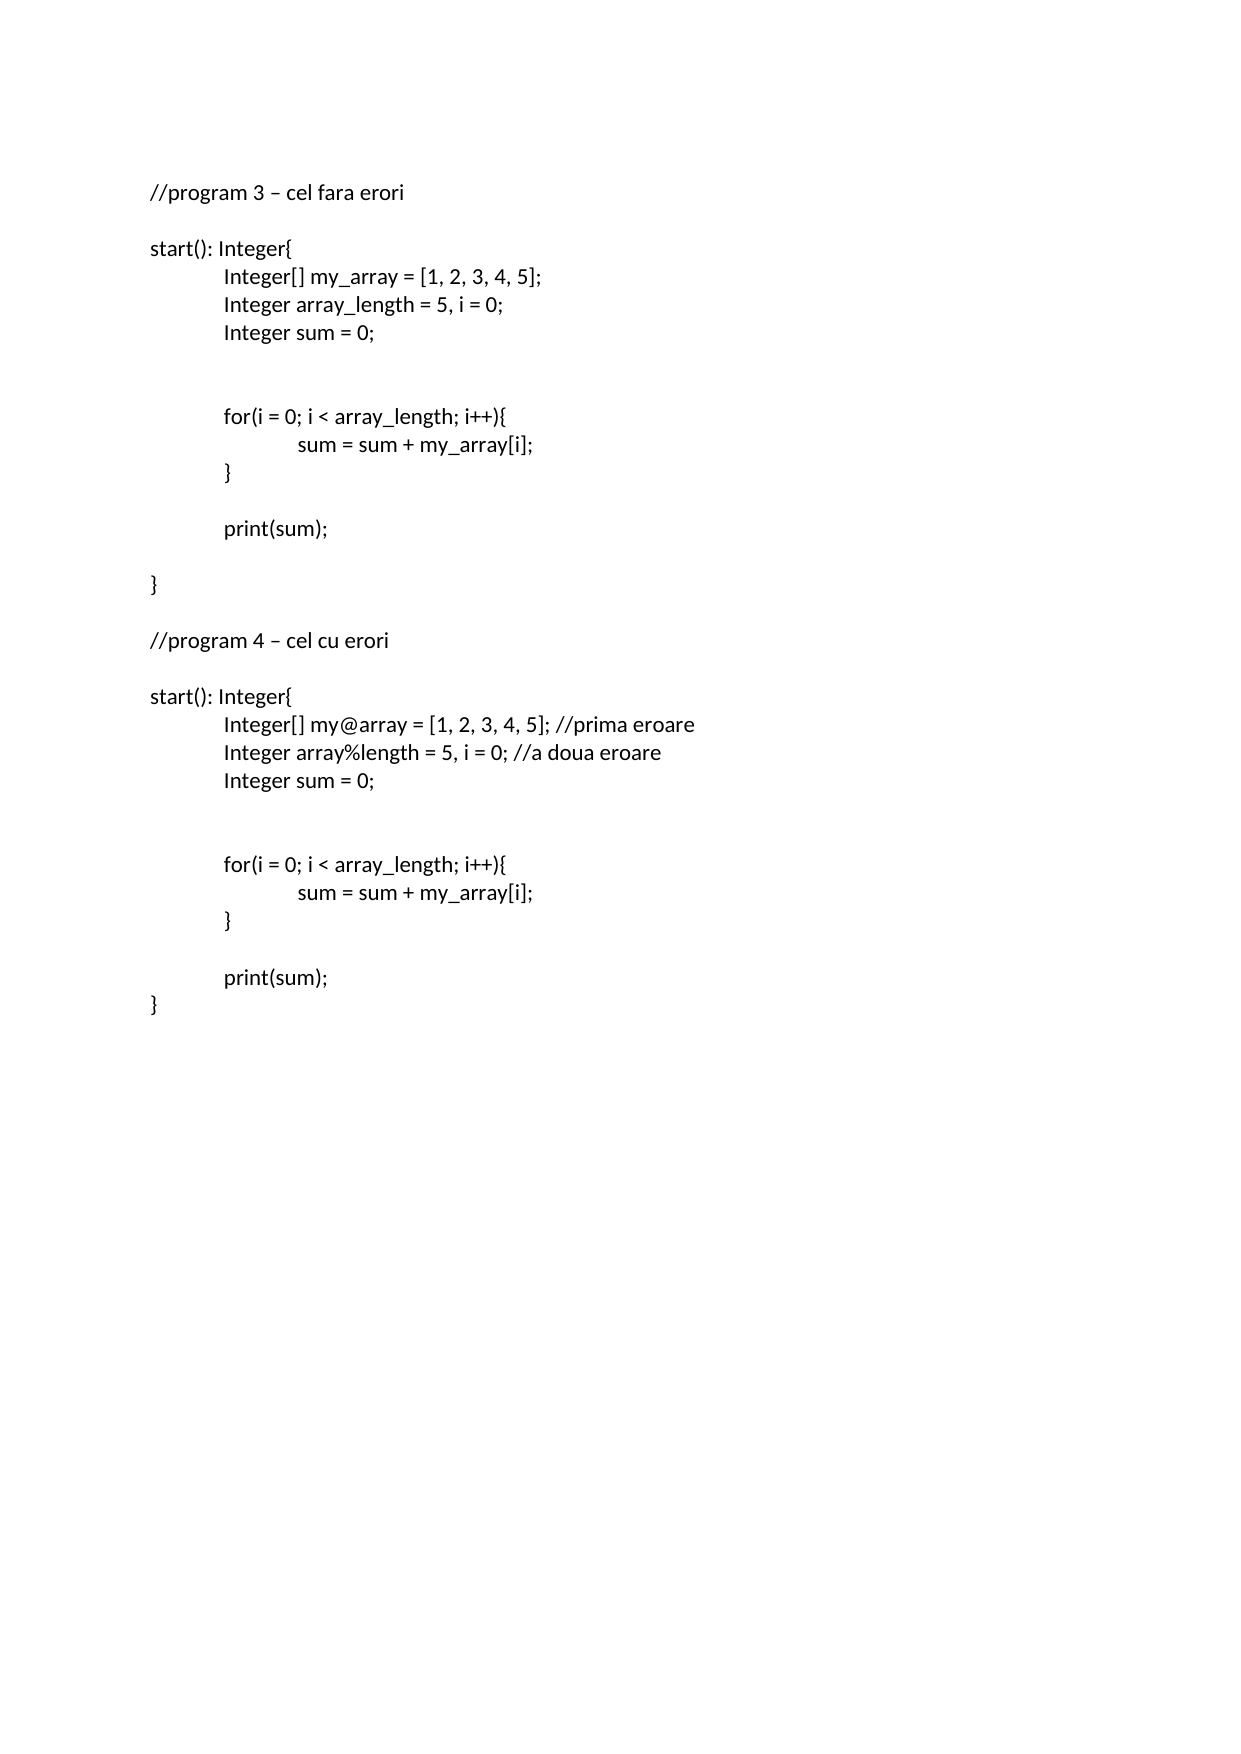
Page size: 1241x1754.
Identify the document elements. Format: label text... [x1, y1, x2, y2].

text sum = sum + my_array[i]; [150, 878, 1090, 907]
text //program 3 – cel fara erori [150, 178, 1090, 206]
text Integer sum = 0; [150, 766, 1090, 794]
text start(): Integer{ [150, 682, 1090, 710]
text Integer[] my@array = [1, 2, 3, 4, 5]; //prima eroare [150, 710, 1090, 738]
text Integer array%length = 5, i = 0; //a doua eroare [150, 738, 1090, 766]
text Integer sum = 0; [150, 318, 1090, 346]
text for(i = 0; i < array_length; i++){ [150, 851, 1090, 878]
text } [150, 458, 1090, 486]
text Integer[] my_array = [1, 2, 3, 4, 5]; [150, 262, 1090, 290]
text start(): Integer{ [150, 234, 1090, 262]
text } [150, 570, 1090, 598]
text for(i = 0; i < array_length; i++){ [150, 402, 1090, 430]
text //program 4 – cel cu erori [150, 626, 1090, 654]
text } [150, 991, 1090, 1019]
text print(sum); [150, 963, 1090, 991]
text } [150, 907, 1090, 934]
text Integer array_length = 5, i = 0; [150, 290, 1090, 318]
text print(sum); [150, 514, 1090, 542]
text sum = sum + my_array[i]; [150, 430, 1090, 458]
